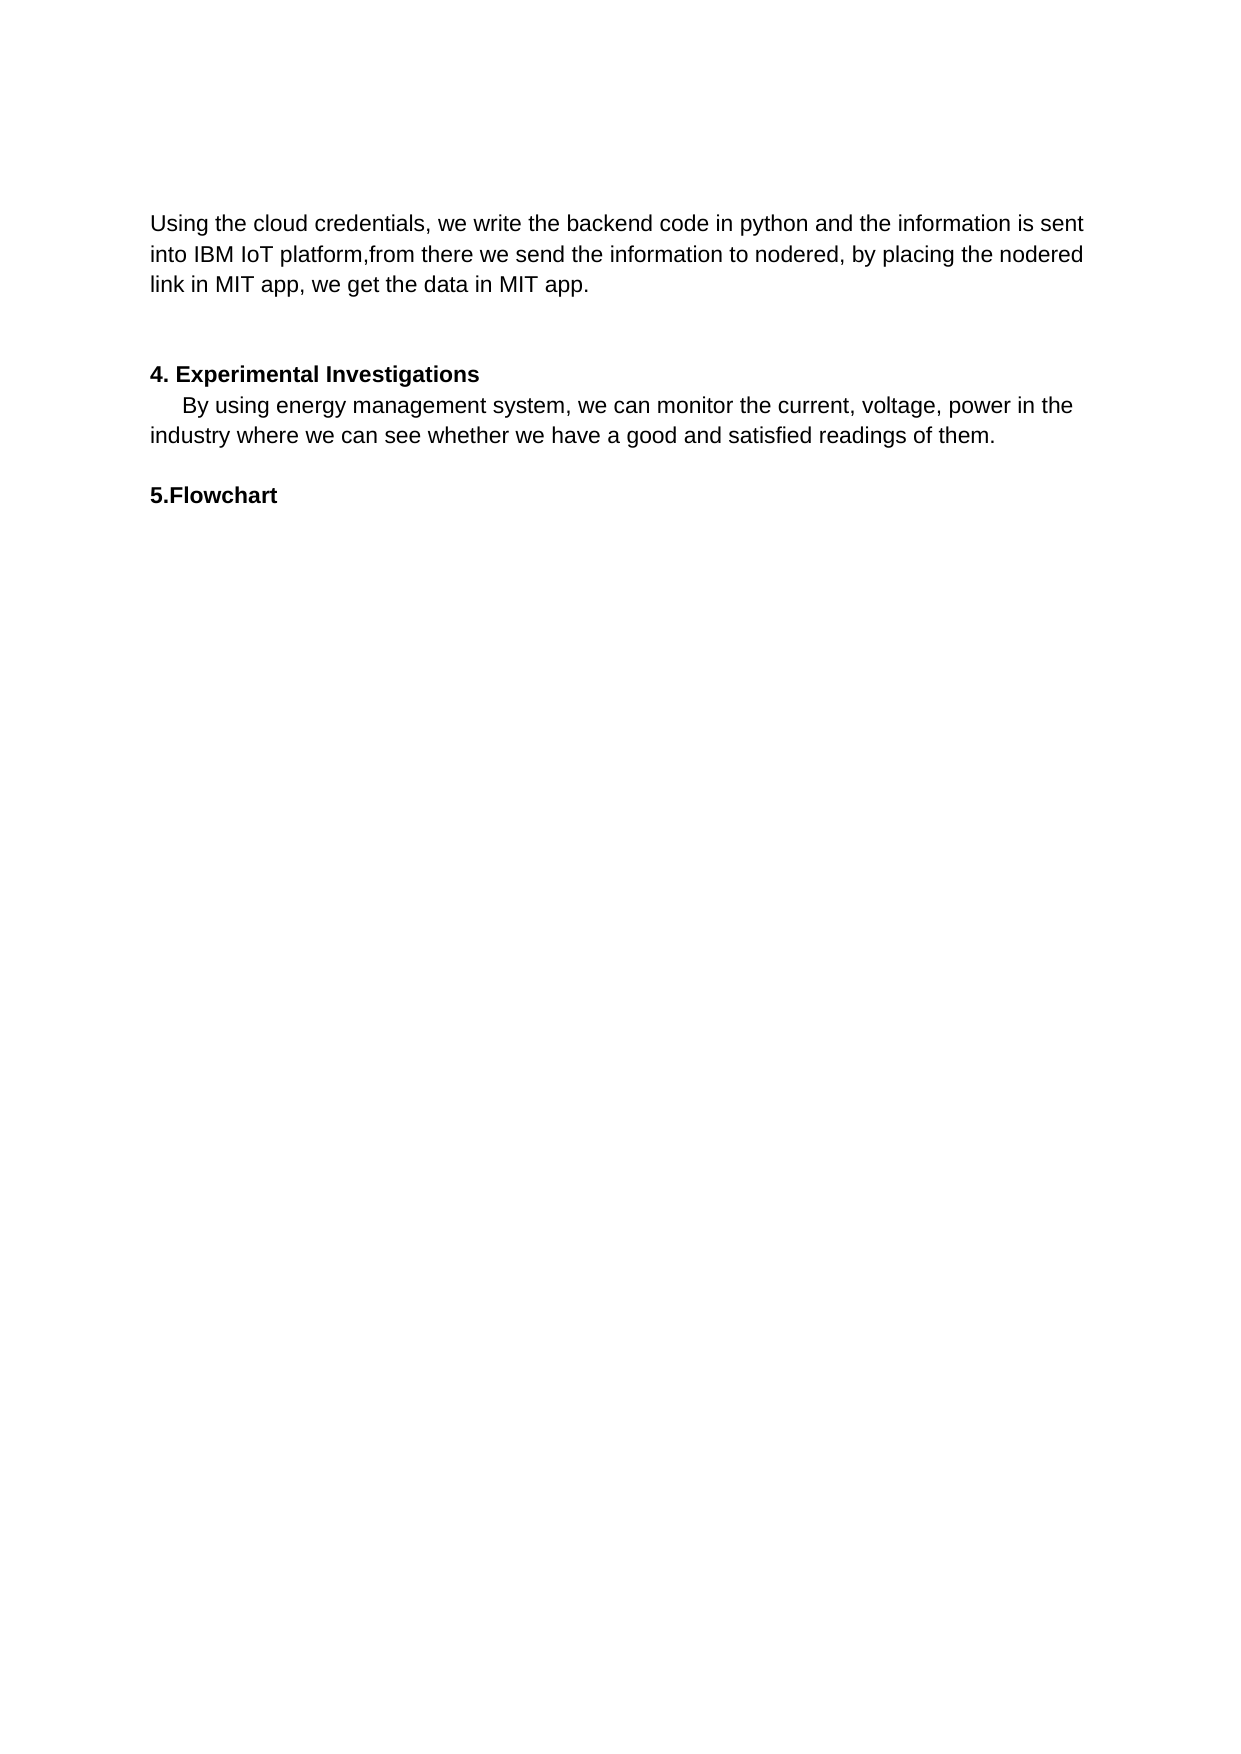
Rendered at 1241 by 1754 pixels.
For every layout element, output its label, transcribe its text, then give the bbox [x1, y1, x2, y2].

text 5.Flowchart [150, 482, 1090, 509]
text By using energy management system, we can monitor the current, voltage, power in the industry where we can see whether we have a good and satisfied readings of them. [150, 392, 1090, 448]
text 4. Experimental Investigations [150, 361, 1090, 388]
text Using the cloud credentials, we write the backend code in python and the information is sent into IBM IoT platform,from there we send the information to nodered, by placing the nodered link in MIT app, we get the data in MIT app. [150, 210, 1090, 297]
